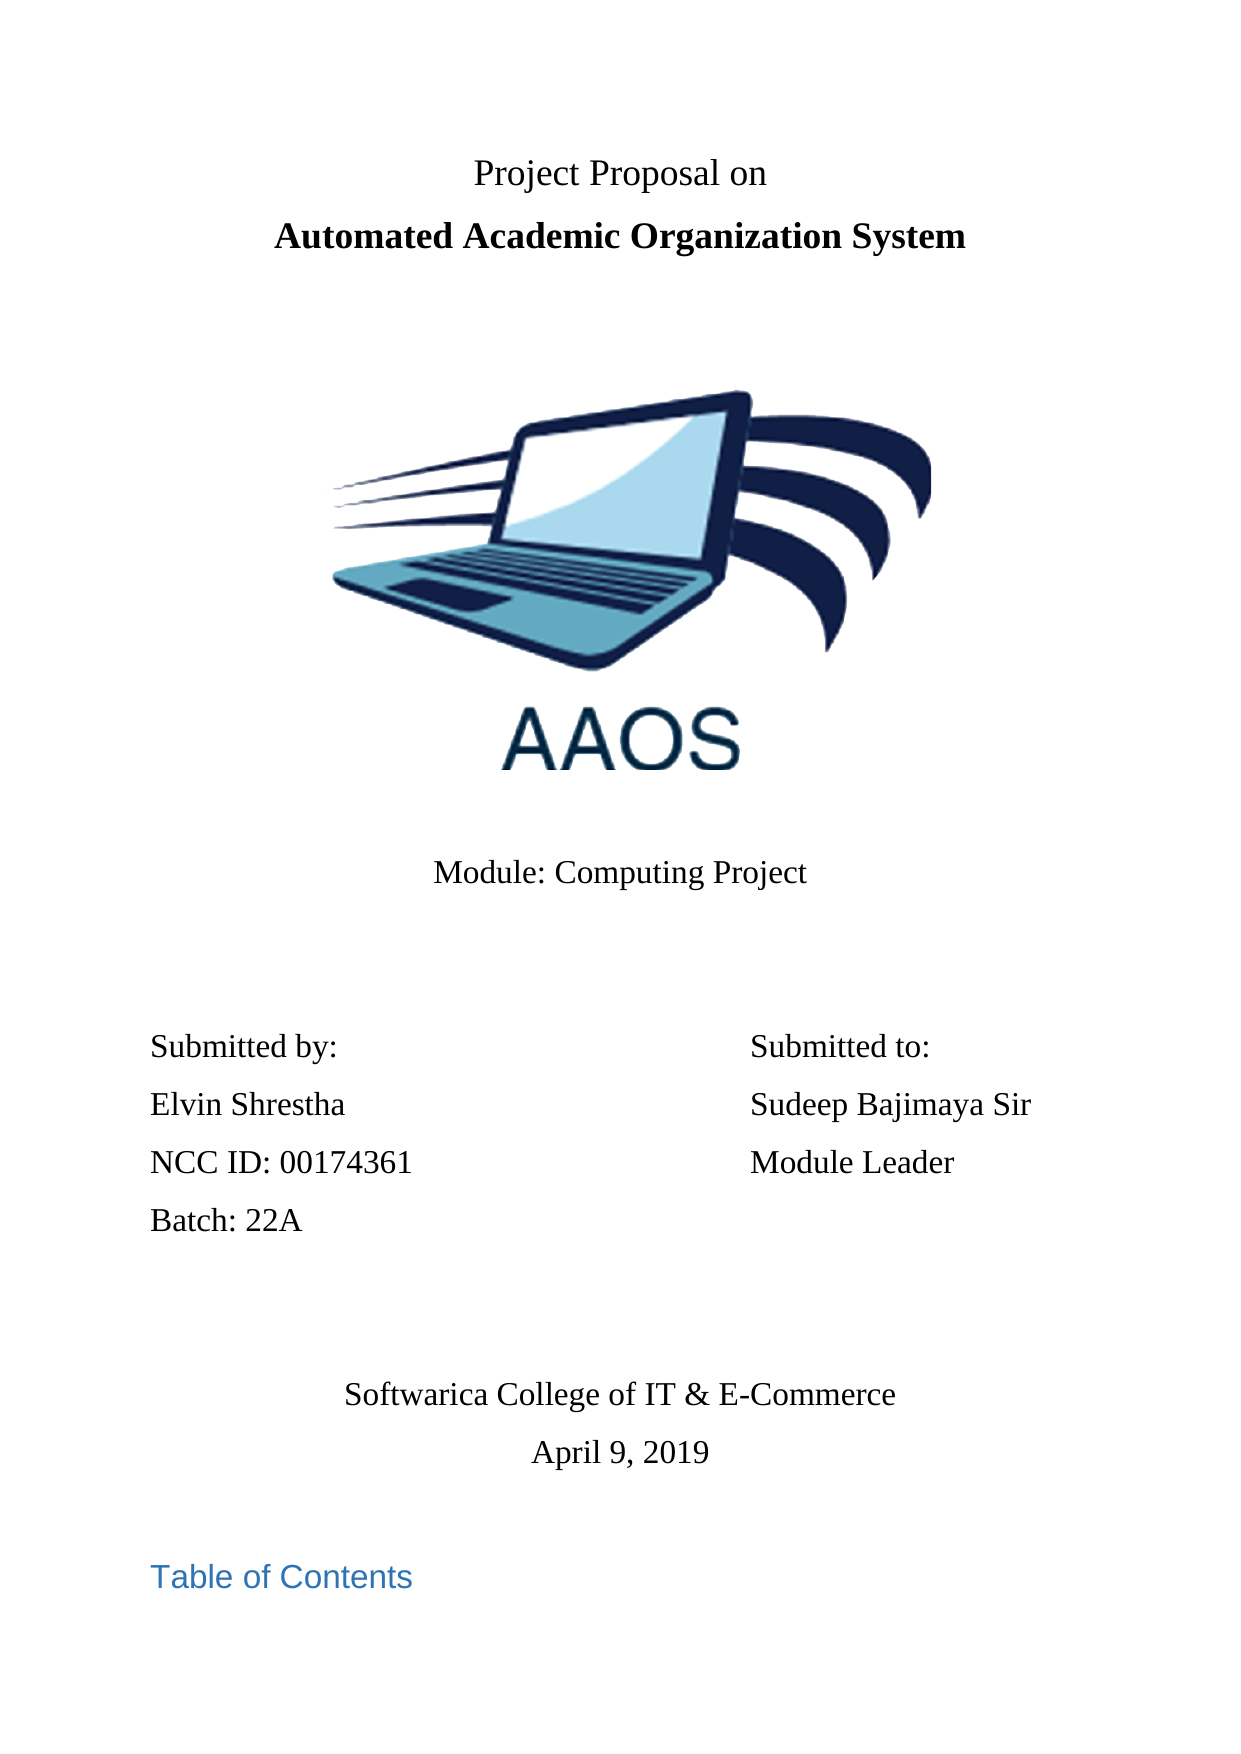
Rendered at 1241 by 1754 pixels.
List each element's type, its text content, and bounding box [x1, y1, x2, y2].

text Automated Academic Organization System [150, 213, 1090, 256]
picture [325, 389, 931, 770]
text Softwarica College of IT & E-Commerce [150, 1374, 1090, 1413]
text Module: Computing Project [150, 852, 1090, 891]
text April 9, 2019 [150, 1432, 1090, 1471]
text Submitted by: Submitted to: [150, 1026, 1090, 1065]
text NCC ID: 00174361 Module Leader [150, 1142, 1090, 1181]
text Project Proposal on [150, 150, 1090, 193]
text Elvin Shrestha Sudeep Bajimaya Sir [150, 1084, 1090, 1123]
text Batch: 22A [150, 1200, 1090, 1239]
